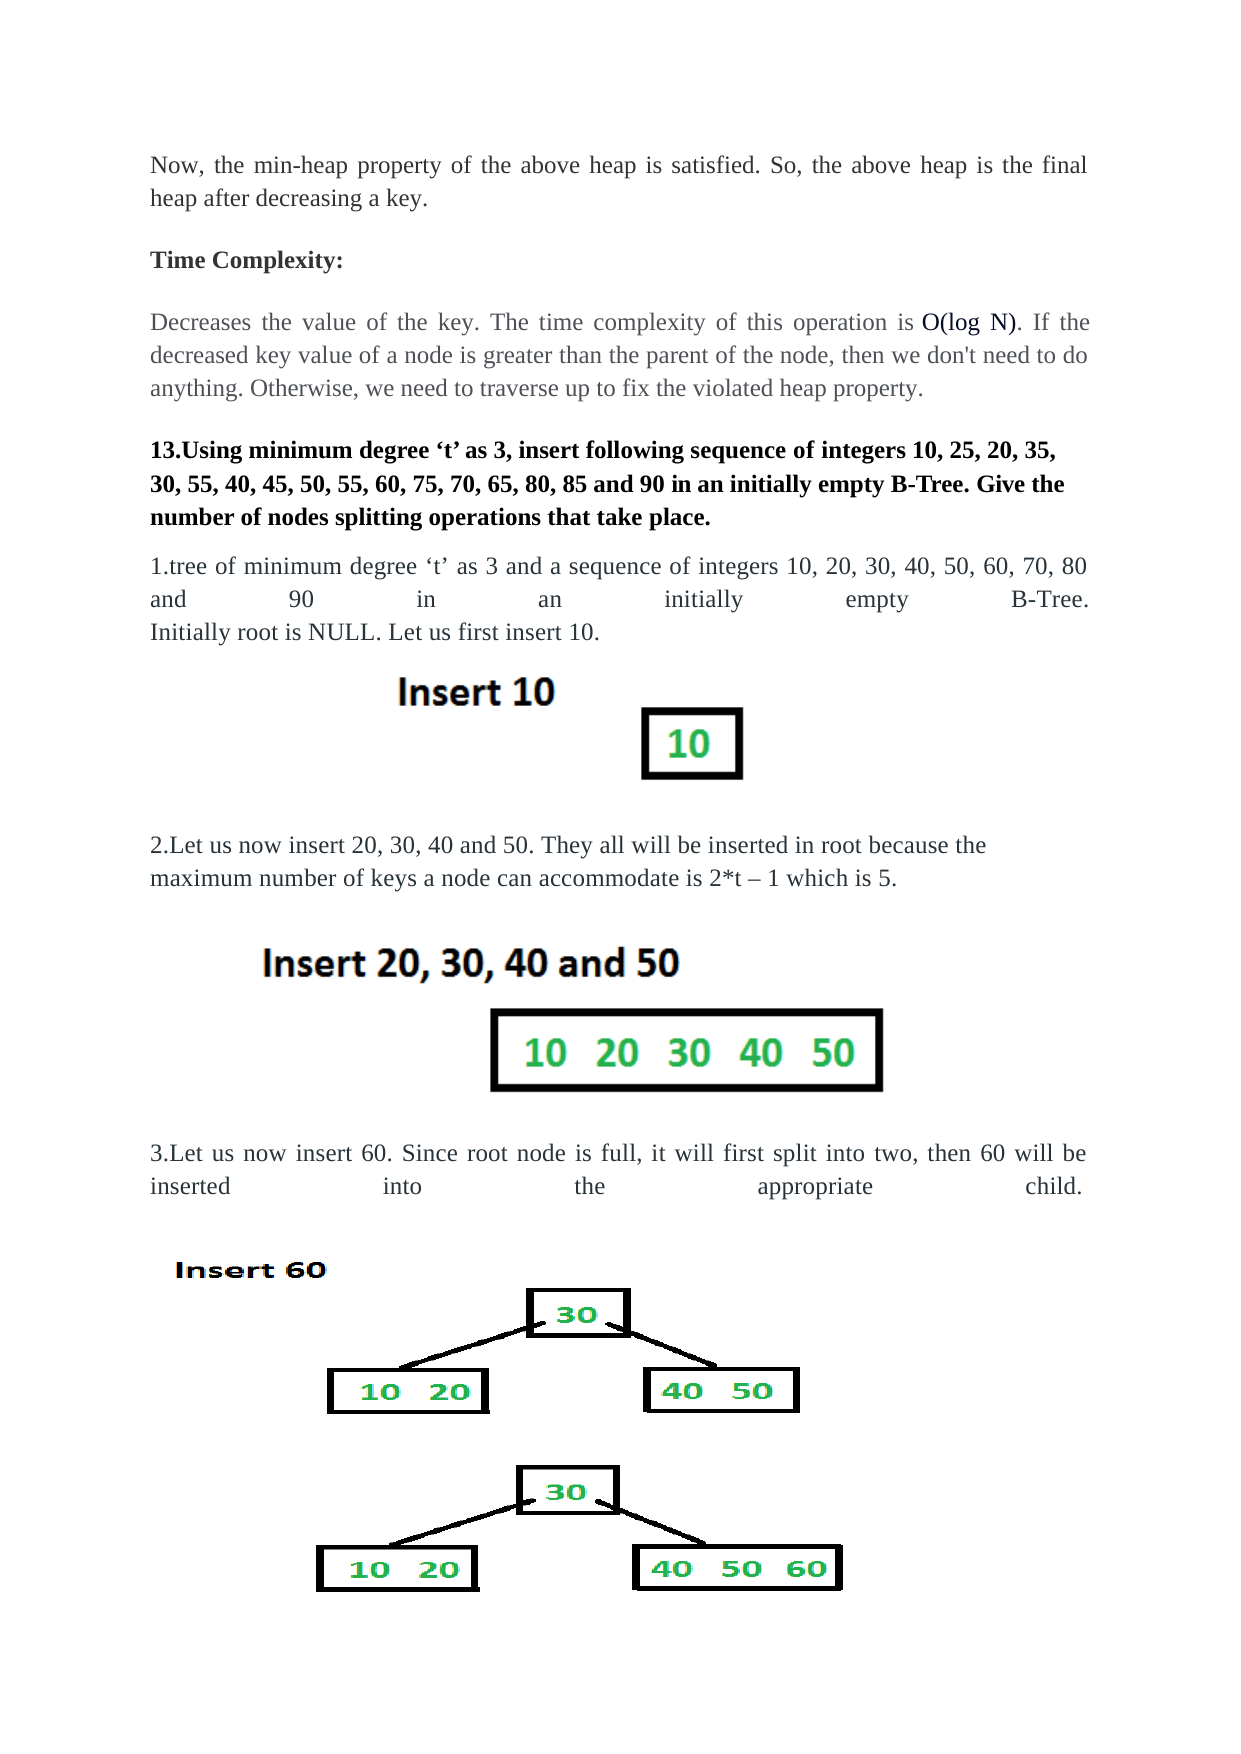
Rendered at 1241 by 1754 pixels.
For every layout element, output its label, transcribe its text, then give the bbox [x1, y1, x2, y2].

text 3.Let us now insert 60. Since root node is full, it will first split into two, then 60 will be inserted into the appropriate child. [150, 1138, 1090, 1233]
text 1.tree of minimum degree ‘t’ as 3 and a sequence of integers 10, 20, 30, 40, 50, 60, 70, 80 and 90 in an initially empty B-Tree. Initially root is NULL. Let us first insert 10. [150, 551, 1090, 646]
text Now, the min-heap property of the above heap is satisfied. So, the above heap is the final heap after decreasing a key. [150, 150, 1090, 212]
picture [167, 1252, 1073, 1593]
text Decreases the value of the key. The time complexity of this operation is O(log N). If the decreased key value of a node is greater than the parent of the node, then we don't need to do anything. Otherwise, we need to traverse up to fix the violated heap property. [150, 307, 1090, 340]
picture [388, 666, 1011, 810]
text 2.Let us now insert 20, 30, 40 and 50. They all will be inserted in root because the maximum number of keys a node can accommodate is 2*t – 1 which is 5. [150, 830, 1090, 924]
text 13.Using minimum degree ‘t’ as 3, insert following sequence of integers 10, 25, 20, 35, 30, 55, 40, 45, 50, 55, 60, 75, 70, 65, 80, 85 and 90 in an initially empty B-Tree. Give the number of nodes splitting operations that take place. [150, 436, 1090, 530]
text Time Complexity: [150, 245, 1090, 274]
text Decreases the value of the key. The time complexity of this operation is O(log N). If the decreased key value of a node is greater than the parent of the node, then we don't need to do anything. Otherwise, we need to traverse up to fix the violated heap property. [150, 369, 1090, 402]
picture [245, 944, 995, 1119]
